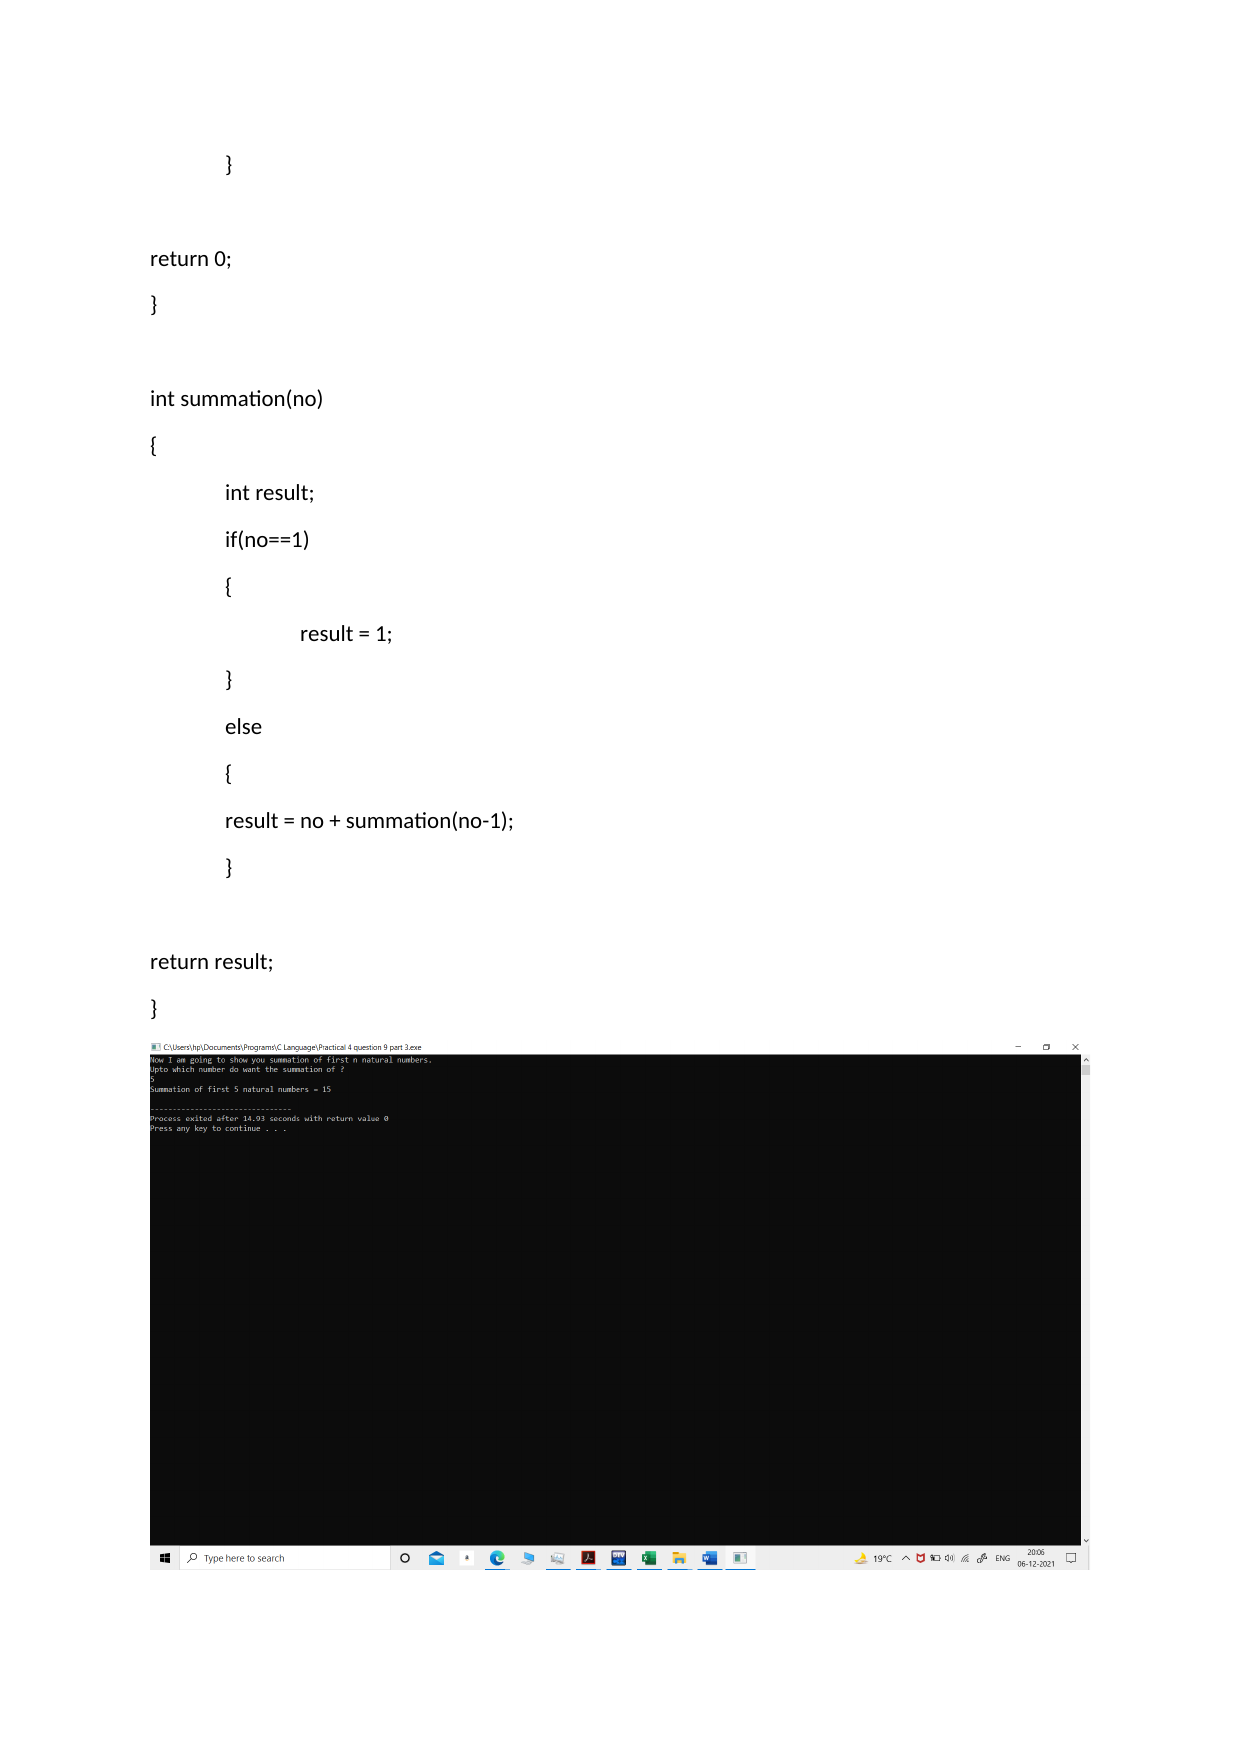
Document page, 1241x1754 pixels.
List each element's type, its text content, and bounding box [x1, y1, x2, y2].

text } [150, 666, 1090, 694]
text int result; [150, 478, 1090, 506]
text } [150, 291, 1090, 319]
text { [150, 431, 1090, 459]
text return result; [150, 947, 1090, 975]
text { [150, 572, 1090, 600]
picture [150, 1040, 1091, 1570]
text else [150, 712, 1090, 741]
text } [150, 853, 1090, 881]
text { [150, 759, 1090, 787]
text int summation(no) [150, 384, 1090, 412]
text return 0; [150, 244, 1090, 272]
text } [150, 994, 1090, 1022]
text result = no + summation(no-1); [150, 806, 1090, 834]
text } [150, 150, 1090, 178]
text if(no==1) [150, 525, 1090, 553]
text result = 1; [150, 619, 1090, 647]
